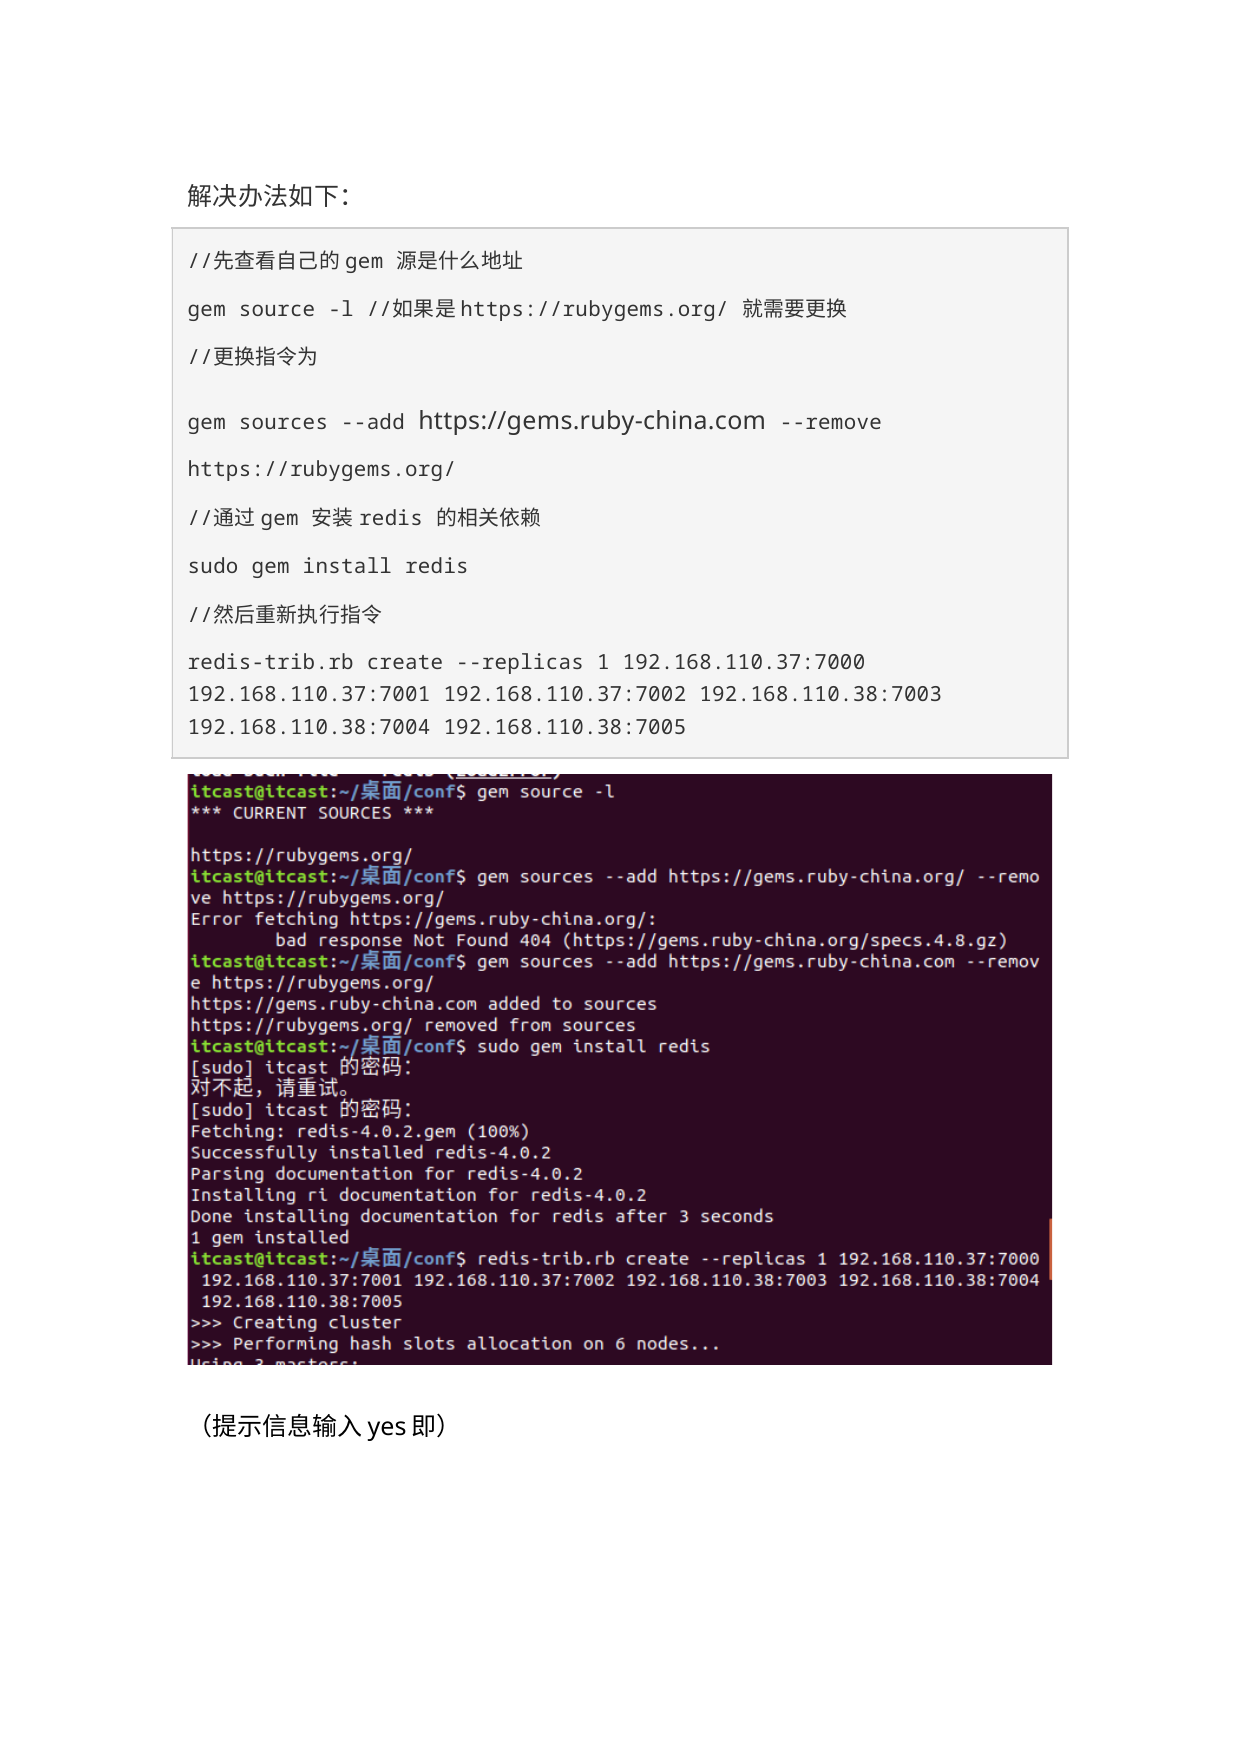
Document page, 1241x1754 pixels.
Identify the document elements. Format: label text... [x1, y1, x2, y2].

text gem source -l //如果是https://rubygems.org/ 就需要更换 [173, 275, 1067, 323]
text 解决办法如下： [187, 162, 1053, 227]
text //通过 gem 安装 redis 的相关依赖 [173, 484, 1067, 533]
text //先查看⾃⼰的 gem 源是什么地址 [173, 229, 1067, 275]
text （提示信息输入yes即） [187, 1392, 1053, 1457]
text sudo gem install redis [173, 533, 1067, 581]
text redis-trib.rb create --replicas 1 192.168.110.37:7000 192.168.110.37:7001 192.168.110.37:7002 192.168.110.38:7003 192.168.110.38:7004 192.168.110.38:7005 [173, 629, 1067, 757]
picture [187, 774, 1053, 1365]
text //更换指令为 [173, 323, 1067, 371]
text //然后重新执⾏指令 [173, 581, 1067, 629]
text gem sources --add https://gems.ruby-china.com --remove https://rubygems.org/ [173, 371, 1067, 484]
